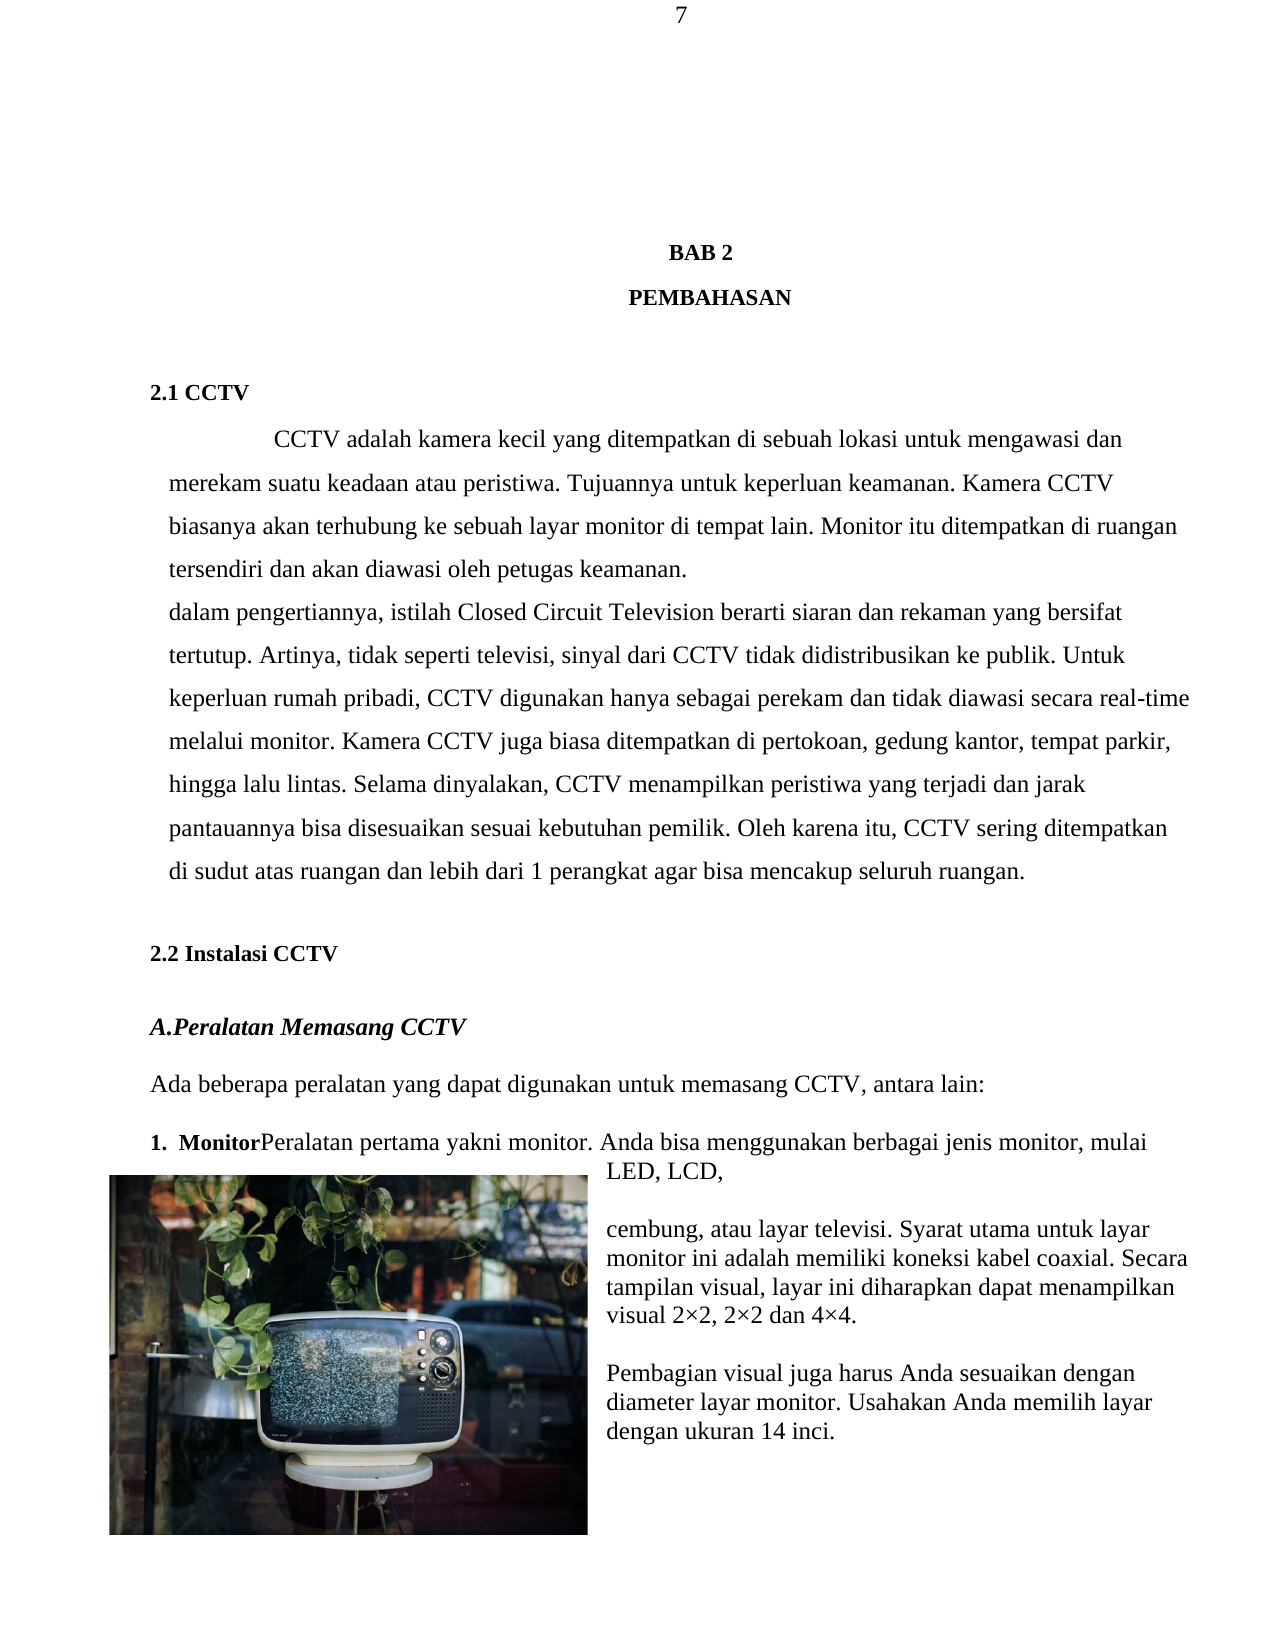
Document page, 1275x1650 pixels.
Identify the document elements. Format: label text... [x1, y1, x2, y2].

text cembung, atau layar televisi. Syarat utama untuk layar monitor ini adalah memiliki koneksi kabel coaxial. Secara tampilan visual, layar ini diharapkan dapat menampilkan visual 2×2, 2×2 dan 4×4. [588, 1214, 1191, 1329]
text Pembagian visual juga harus Anda sesuaikan dengan diameter layar monitor. Usahakan Anda memilih layar dengan ukuran 14 inci. [588, 1358, 1191, 1444]
text BAB 2 [150, 238, 1191, 265]
text 2.1 CCTV [150, 379, 1191, 406]
text 2.2 Instalasi CCTV [150, 940, 1191, 967]
text 7 [150, 0, 1191, 29]
text 1. MonitorPeralatan pertama yakni monitor. Anda bisa menggunakan berbagai jenis monitor, mulai LED, LCD, [150, 1127, 1191, 1185]
picture [109, 1175, 588, 1535]
text A.Peralatan Memasang CCTV [150, 1012, 1191, 1040]
text CCTV adalah kamera kecil yang ditempatkan di sebuah lokasi untuk mengawasi dan merekam suatu keadaan atau peristiwa. Tujuannya untuk keperluan keamanan. Kamera CCTV biasanya akan terhubung ke sebuah layar monitor di tempat lain. Monitor itu ditempatkan di ruangan tersendiri dan akan diawasi oleh petugas keamanan. dalam pengertiannya, istilah Closed Circuit Television berarti siaran dan rekaman yang bersifat tertutup. Artinya, tidak seperti televisi, sinyal dari CCTV tidak didistribusikan ke publik. Untuk keperluan rumah pribadi, CCTV digunakan hanya sebagai perekam dan tidak diawasi secara real-time melalui monitor. Kamera CCTV juga biasa ditempatkan di pertokoan, gedung kantor, tempat parkir, hingga lalu lintas. Selama dinyalakan, CCTV menampilkan peristiwa yang terjadi dan jarak pantauannya bisa disesuaikan sesuai kebutuhan pemilik. Oleh karena itu, CCTV sering ditempatkan di sudut atas ruangan dan lebih dari 1 perangkat agar bisa mencakup seluruh ruangan. [169, 424, 1191, 926]
text PEMBAHASAN [150, 284, 1191, 310]
text Ada beberapa peralatan yang dapat digunakan untuk memasang CCTV, antara lain: [150, 1069, 1191, 1098]
